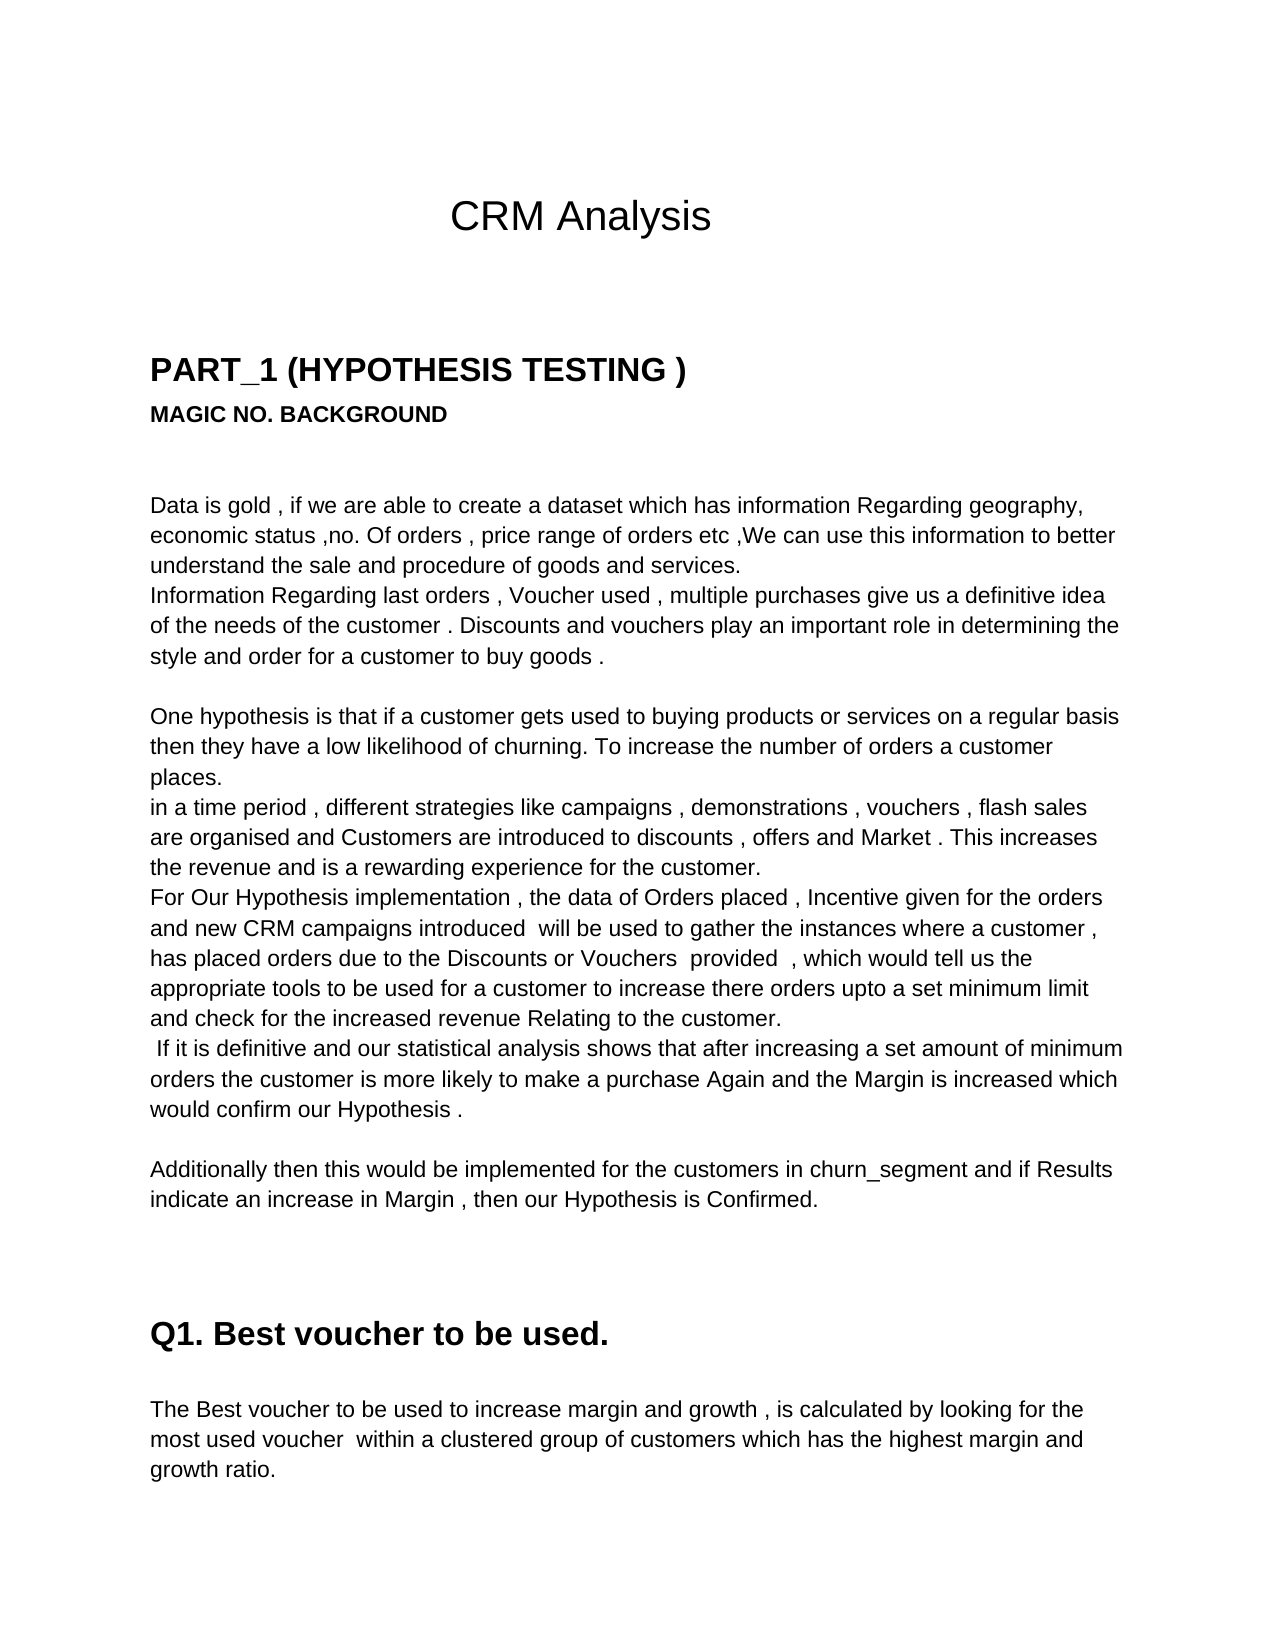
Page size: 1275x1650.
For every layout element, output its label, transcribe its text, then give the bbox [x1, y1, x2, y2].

text economic status ,no. Of orders , price range of orders etc ,We can use this information to better [150, 522, 1125, 548]
text of the needs of the customer . Discounts and vouchers play an important role in determining the [150, 612, 1125, 639]
text in a time period , different strategies like campaigns , demonstrations , vouchers , flash sales [150, 794, 1125, 820]
subtitle CRM Analysis [150, 192, 1125, 239]
text One hypothesis is that if a customer gets used to buying products or services on a regular basis [150, 703, 1125, 729]
subtitle Q1. Best voucher to be used. [150, 1314, 1125, 1353]
text are organised and Customers are introduced to discounts , offers and Market . This increases [150, 824, 1125, 850]
text Additionally then this would be implemented for the customers in churn_segment and if Results indicate an increase in Margin , then our Hypothesis is Confirmed. [150, 1156, 1125, 1213]
text then they have a low likelihood of churning. To increase the number of orders a customer places. [150, 733, 1125, 790]
text the revenue and is a rewarding experience for the customer. [150, 854, 1125, 880]
text style and order for a customer to buy goods . [150, 643, 1125, 669]
text Information Regarding last orders , Voucher used , multiple purchases give us a definitive idea [150, 582, 1125, 608]
text Data is gold , if we are able to create a dataset which has information Regarding geography, [150, 492, 1125, 518]
subtitle PART_1 (HYPOTHESIS TESTING ) [150, 350, 1125, 388]
text If it is definitive and our statistical analysis shows that after increasing a set amount of minimum orders the customer is more likely to make a purchase Again and the Margin is increased which would confirm our Hypothesis . [150, 1035, 1125, 1122]
text For Our Hypothesis implementation , the data of Orders placed , Incentive given for the orders and new CRM campaigns introduced will be used to gather the instances where a customer , has placed orders due to the Discounts or Vouchers provided , which would tell us the appropriate tools to be used for a customer to increase there orders upto a set minimum limit and check for the increased revenue Relating to the customer. [150, 884, 1125, 1031]
text understand the sale and procedure of goods and services. [150, 552, 1125, 578]
text MAGIC NO. BACKGROUND [150, 401, 1125, 427]
text The Best voucher to be used to increase margin and growth , is calculated by looking for the most used voucher within a clustered group of customers which has the highest margin and growth ratio. [150, 1396, 1125, 1482]
